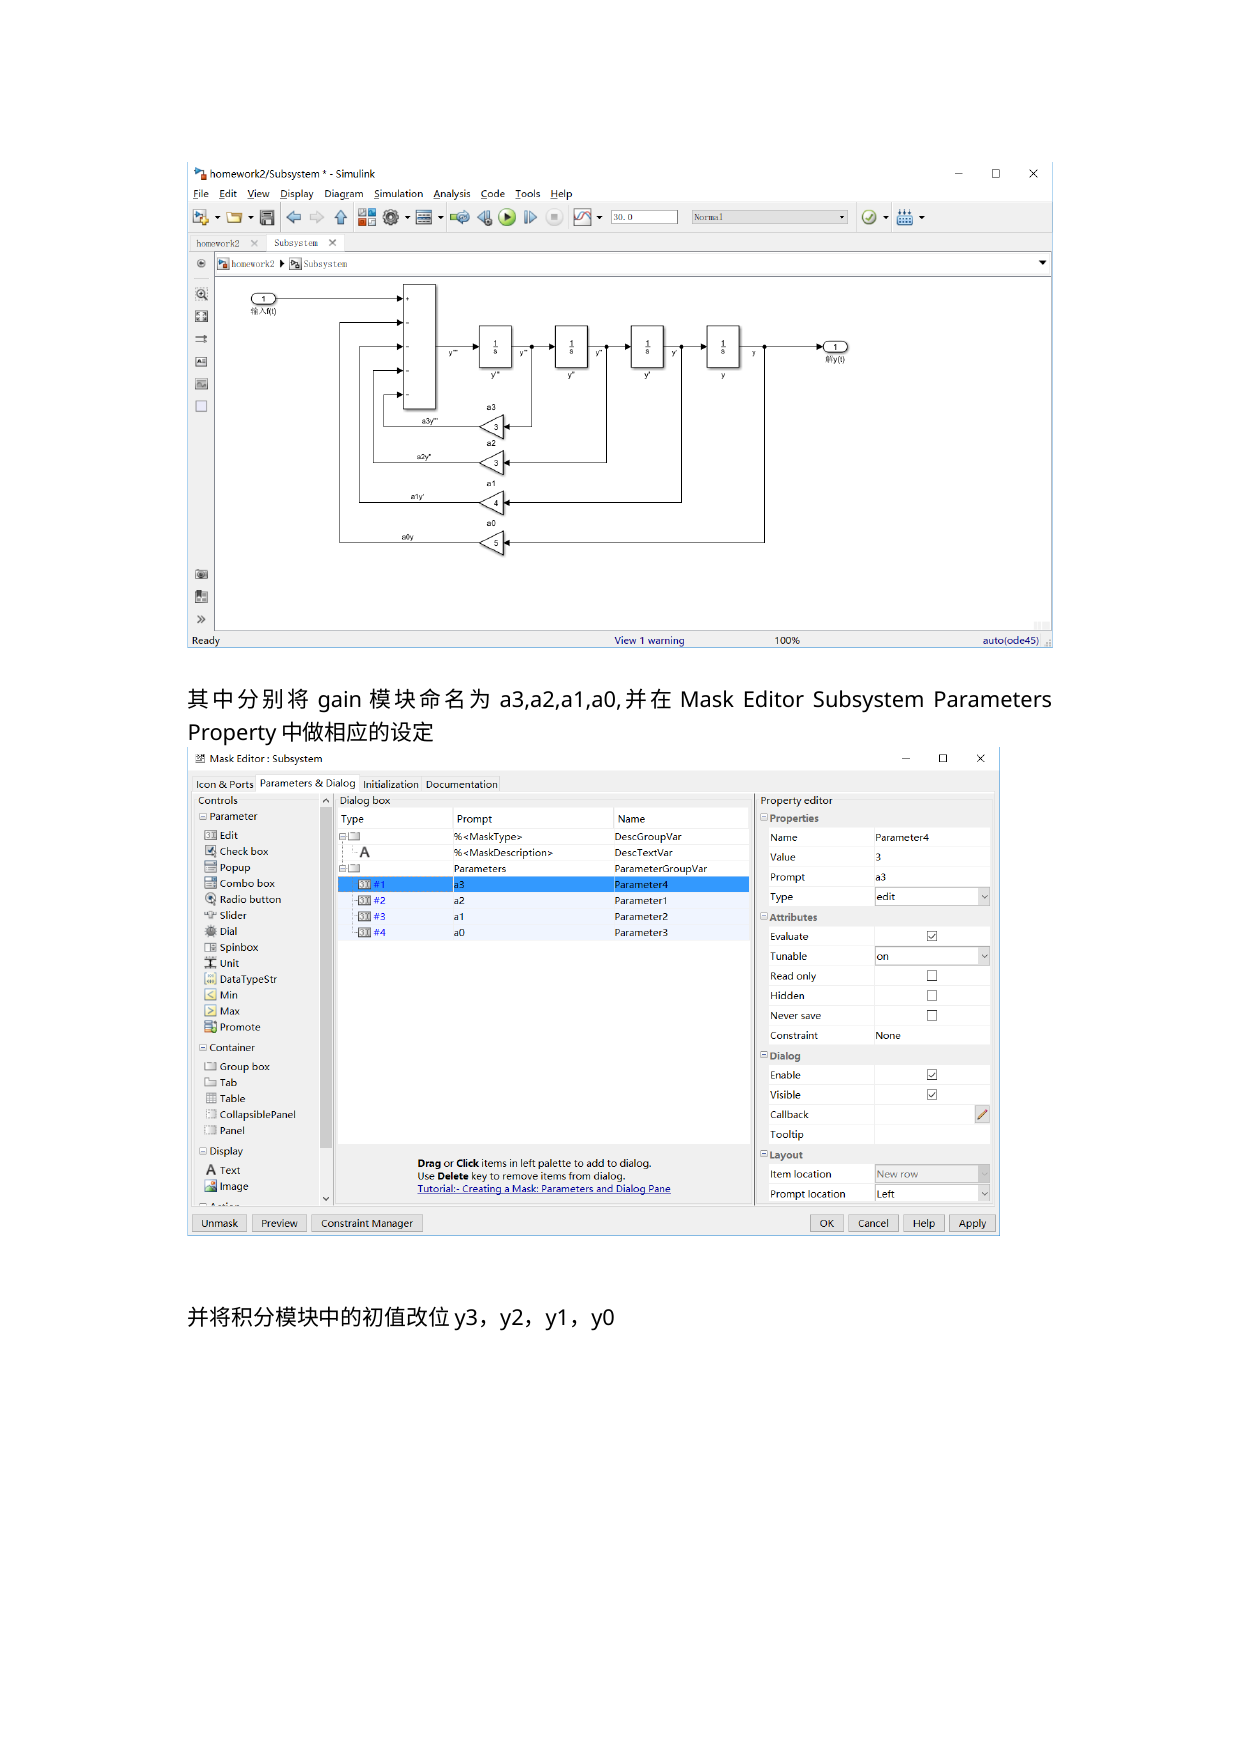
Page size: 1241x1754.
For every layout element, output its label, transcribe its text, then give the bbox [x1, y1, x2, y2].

text 并将积分模块中的初值改位y3，y2，y1，y0 [187, 1299, 1053, 1332]
picture [187, 747, 1000, 1236]
text 其中分别将gain模块命名为a3,a2,a1,a0,并在Mask Editor Subsystem Parameters Property中做相应的设定 [187, 682, 1053, 747]
picture [187, 162, 1053, 648]
